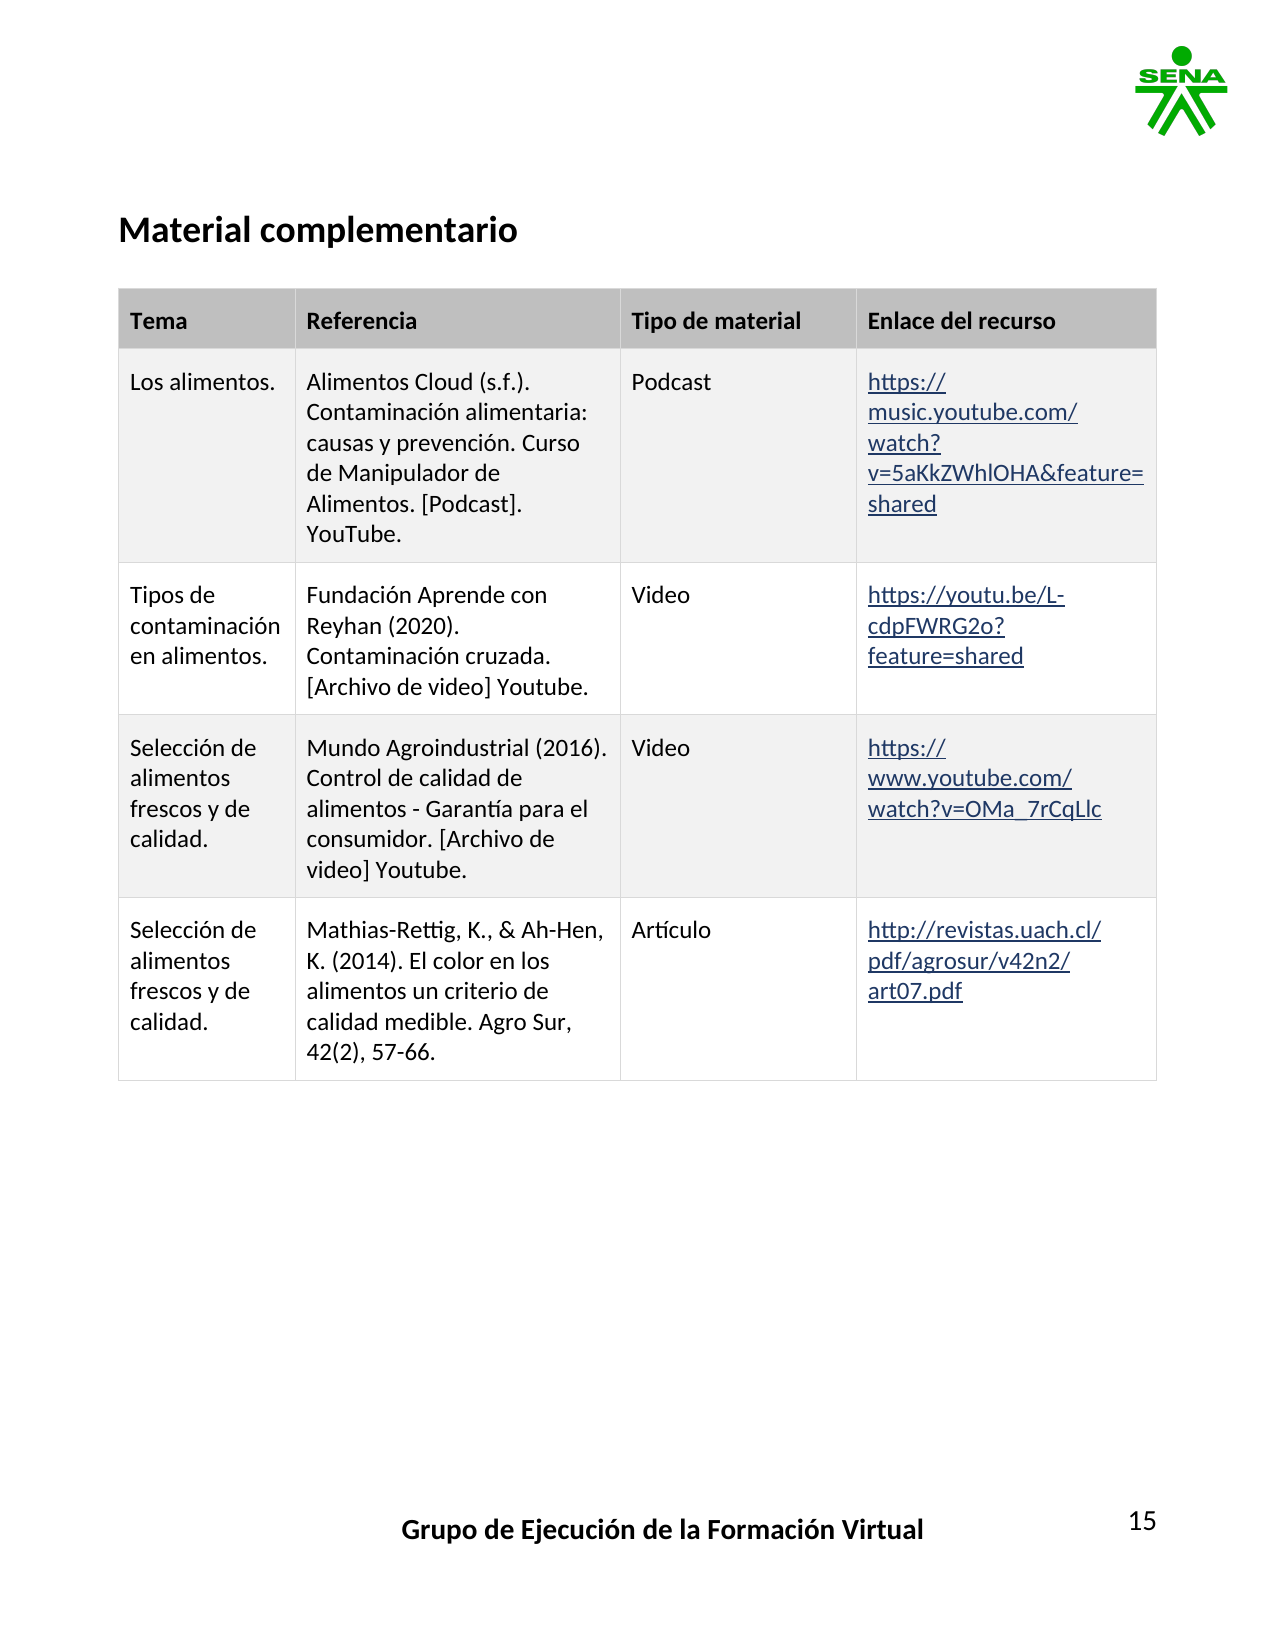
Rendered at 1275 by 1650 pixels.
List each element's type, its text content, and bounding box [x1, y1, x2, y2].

text Material complementario [118, 206, 1157, 252]
table_cell Selección de alimentos frescos y de calidad. [119, 715, 295, 897]
table_cell https://music.youtube.com/watch?v=5aKkZWhlOHA&feature=shared [857, 349, 1156, 562]
table_cell Selección de alimentos frescos y de calidad. [119, 898, 295, 1079]
table_cell Artículo [621, 898, 856, 1079]
table_cell https://www.youtube.com/watch?v=OMa_7rCqLlc [857, 715, 1156, 897]
table_cell Video [621, 563, 856, 714]
table_cell Podcast [621, 349, 856, 562]
table_cell Video [621, 715, 856, 897]
table_header Referencia [296, 289, 620, 348]
table_header Enlace del recurso [857, 289, 1156, 348]
table_cell https://youtu.be/L-cdpFWRG2o?feature=shared [857, 563, 1156, 714]
table_cell http://revistas.uach.cl/pdf/agrosur/v42n2/art07.pdf [857, 898, 1156, 1079]
picture [1135, 46, 1228, 136]
table_header Tipo de material [621, 289, 856, 348]
table_cell Tipos de contaminación en alimentos. [119, 563, 295, 714]
table_cell Mathias-Rettig, K., & Ah-Hen, K. (2014). El color en los alimentos un criterio de calidad medible. Agro Sur, 42(2), 57-66. [296, 898, 620, 1079]
table_cell Mundo Agroindustrial (2016). Control de calidad de alimentos - Garantía para el consumidor. [Archivo de video] Youtube. [296, 715, 620, 897]
table_cell Fundación Aprende con Reyhan (2020). Contaminación cruzada. [Archivo de video] Youtube. [296, 563, 620, 714]
table_header Tema [119, 289, 295, 348]
table_cell Alimentos Cloud (s.f.). Contaminación alimentaria: causas y prevención. Curso de Manipulador de Alimentos. [Podcast]. YouTube. [296, 349, 620, 562]
table_cell Los alimentos. [119, 349, 295, 562]
